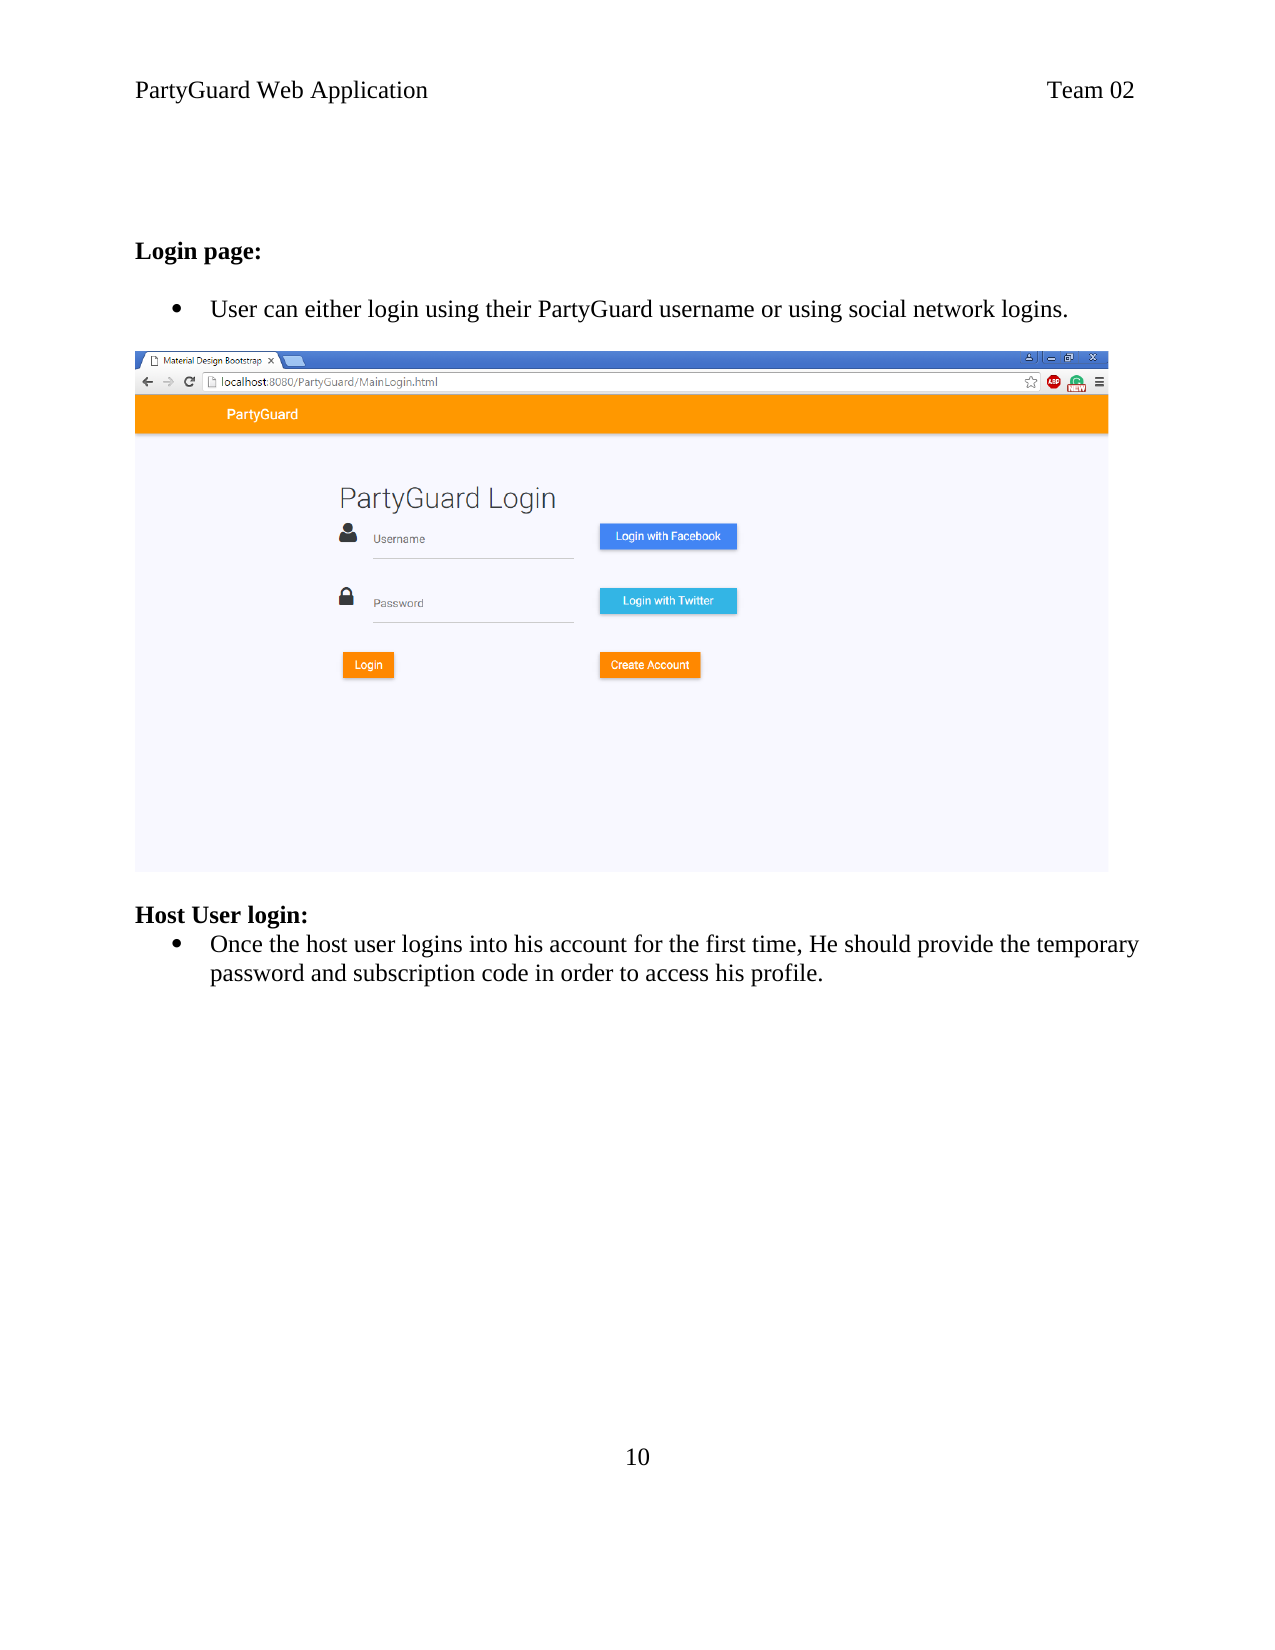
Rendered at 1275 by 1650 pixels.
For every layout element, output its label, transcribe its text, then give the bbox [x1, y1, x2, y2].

text Host User login: [135, 900, 1140, 929]
picture [135, 351, 1109, 872]
list Once the host user logins into his account for the first time, He should provide the temporary password and subscription code in order to access his profile. [172, 929, 1140, 987]
text Login page: [135, 236, 1140, 265]
list User can either login using their PartyGuard username or using social network logins. [172, 294, 1140, 322]
